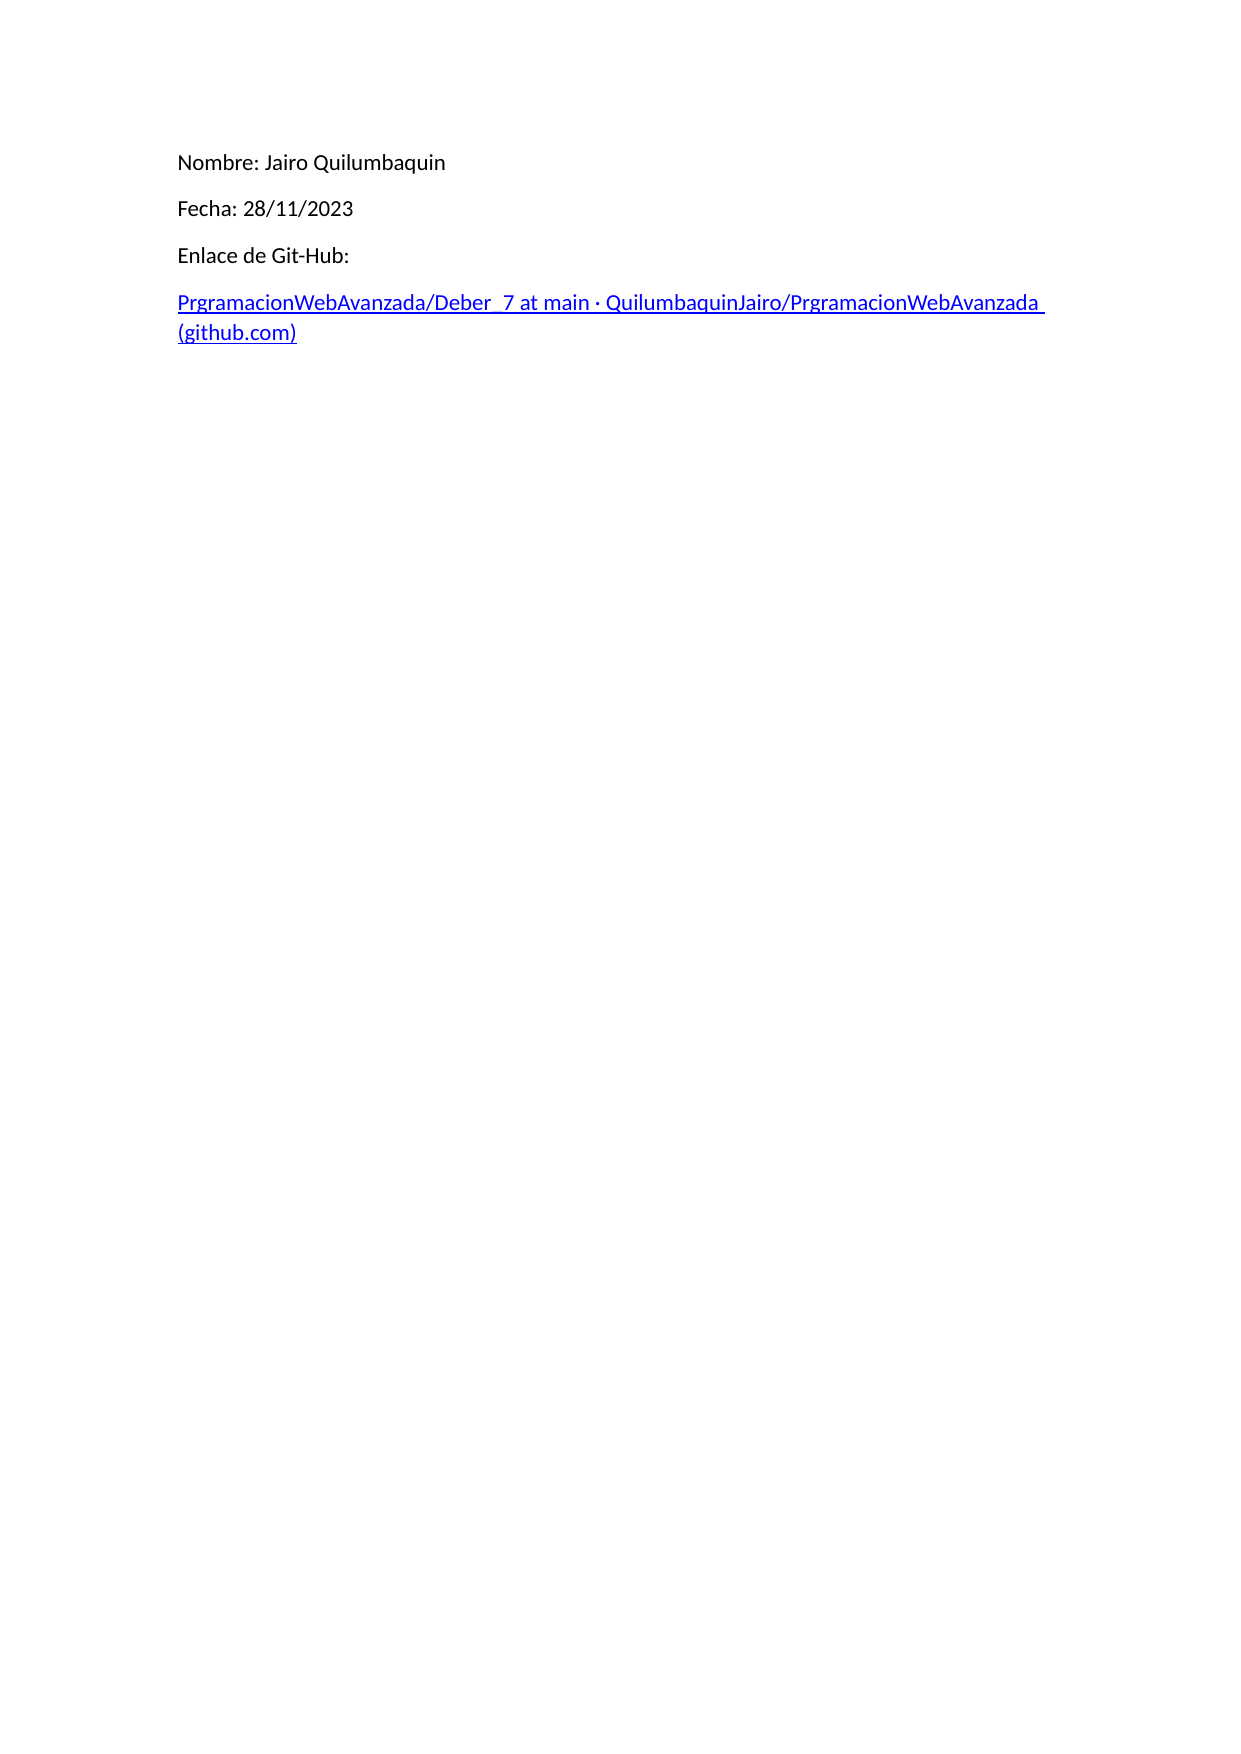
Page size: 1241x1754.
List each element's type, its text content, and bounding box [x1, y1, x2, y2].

text Fecha: 28/11/2023 [177, 194, 1063, 222]
text Enlace de Git-Hub: [177, 241, 1063, 269]
text Nombre: Jairo Quilumbaquin [177, 148, 1063, 176]
text PrgramacionWebAvanzada/Deber_7 at main · QuilumbaquinJairo/PrgramacionWebAvanzada (github.com) [177, 288, 1063, 346]
